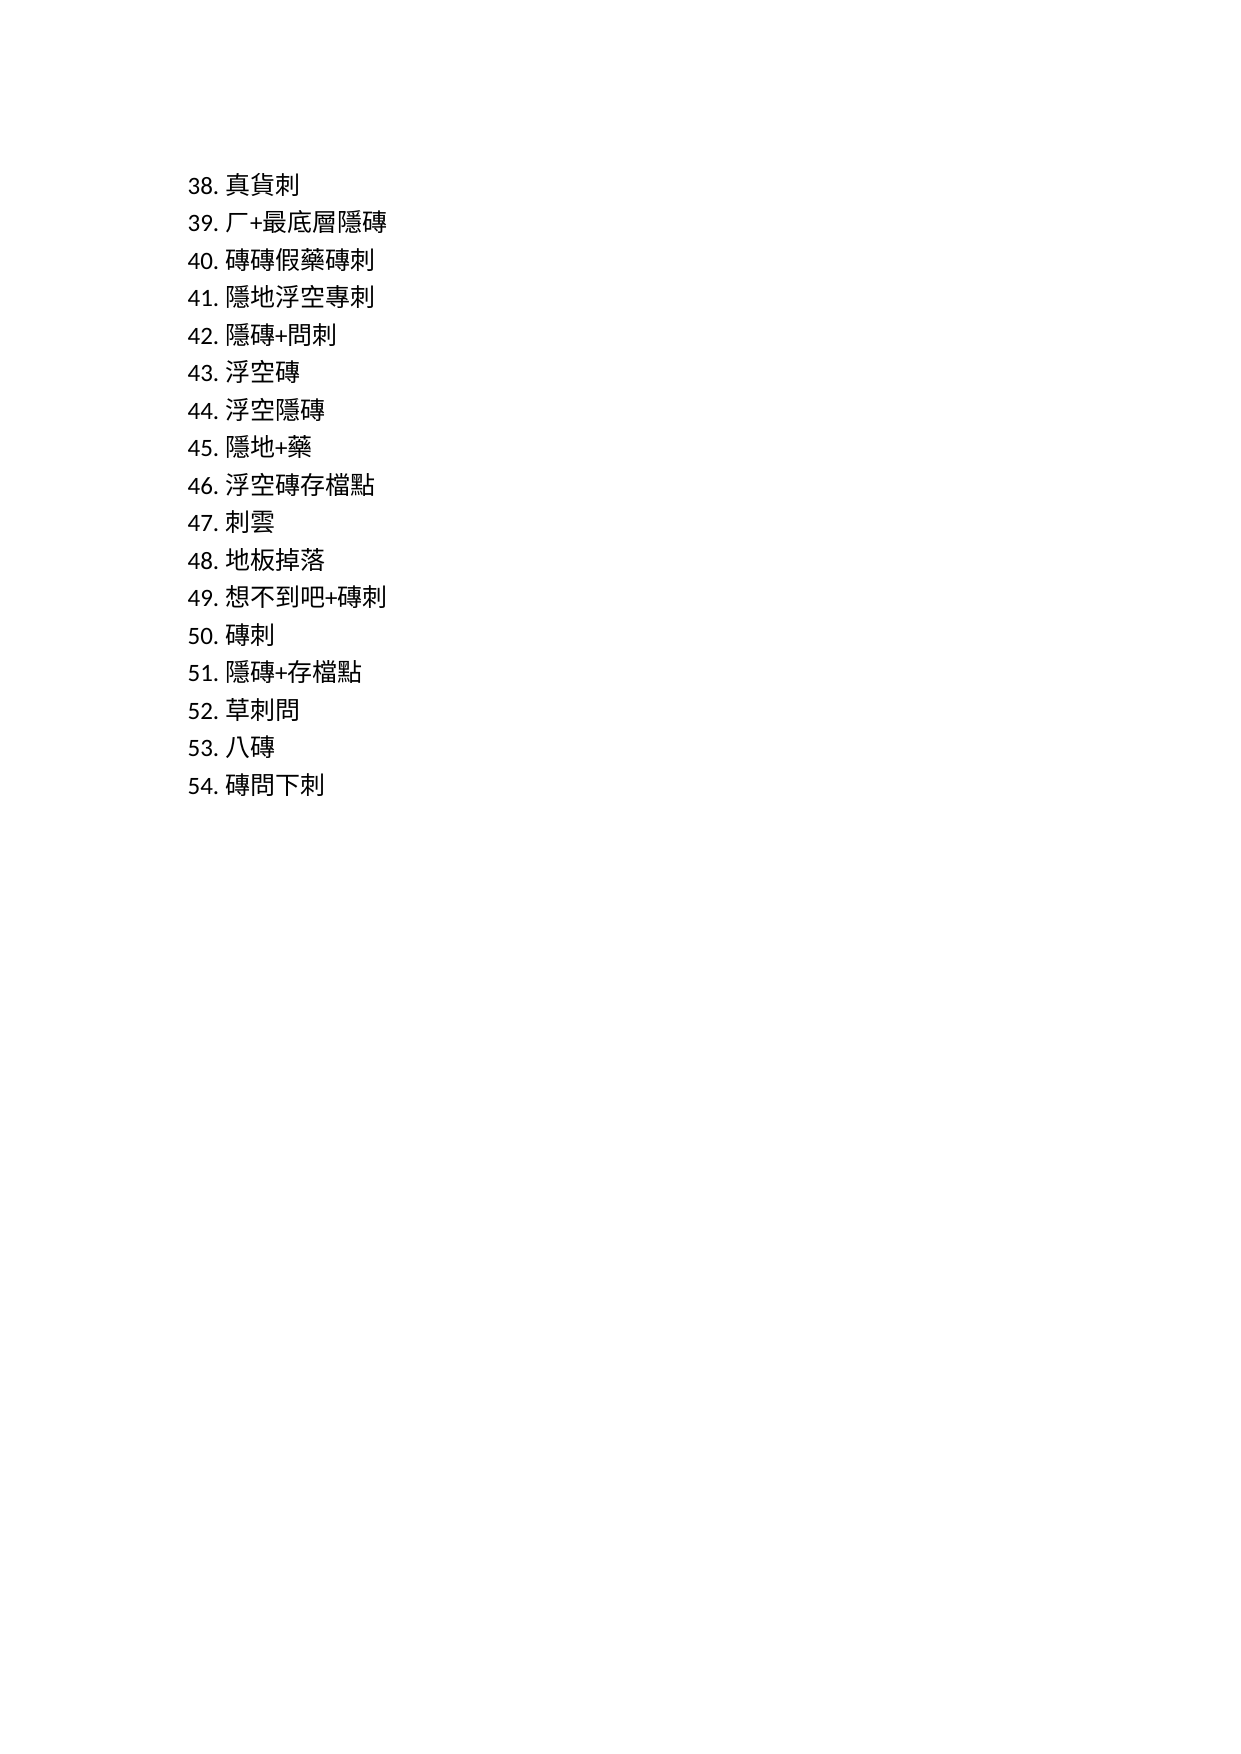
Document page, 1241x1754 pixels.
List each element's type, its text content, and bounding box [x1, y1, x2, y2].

list 隱地浮空專刺 [187, 277, 1053, 314]
list 磚問下刺 [187, 764, 1053, 802]
list 隱磚+問刺 [187, 314, 1053, 352]
list 磚磚假藥磚刺 [187, 239, 1053, 277]
list 刺雲 [187, 502, 1053, 539]
list 想不到吧+磚刺 [187, 577, 1053, 614]
list 浮空磚 [187, 352, 1053, 389]
list 八磚 [187, 727, 1053, 764]
list 地板掉落 [187, 539, 1053, 577]
list 隱地+藥 [187, 427, 1053, 464]
list 浮空磚存檔點 [187, 464, 1053, 502]
list 浮空隱磚 [187, 389, 1053, 427]
list 草刺問 [187, 689, 1053, 727]
list 磚刺 [187, 614, 1053, 652]
list 真貨刺 [187, 164, 1053, 202]
list 隱磚+存檔點 [187, 652, 1053, 689]
list ㄏ+最底層隱磚 [187, 202, 1053, 239]
